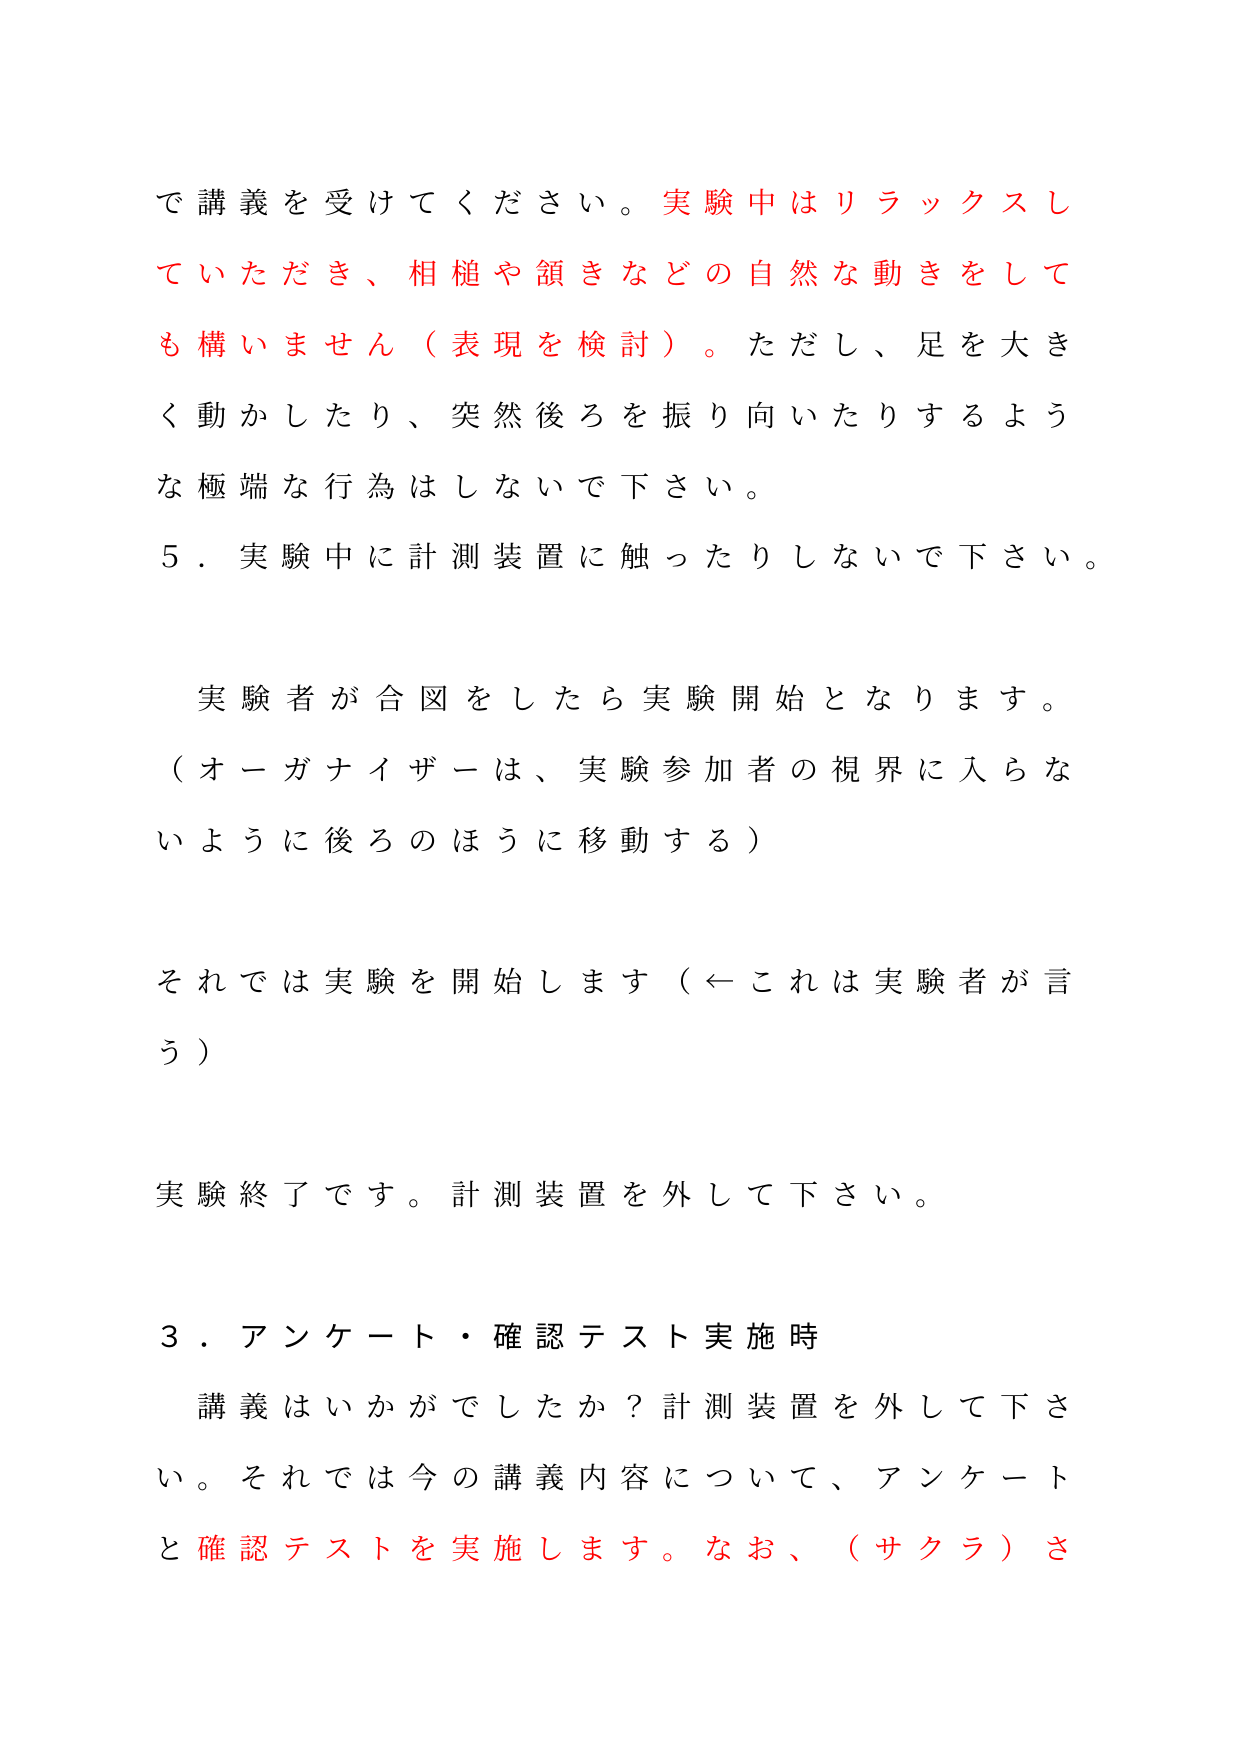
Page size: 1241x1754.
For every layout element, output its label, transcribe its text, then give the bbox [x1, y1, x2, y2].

text ５．実験中に計測装置に触ったりしないで下さい。 [155, 520, 1085, 591]
text 実験終了です。計測装置を外して下さい。 [155, 1157, 1085, 1228]
text 実験者が合図をしたら実験開始となります。（オーガナイザーは、実験参加者の視界に入らないように後ろのほうに移動する） [155, 662, 1085, 874]
text ３．アンケート・確認テスト実施時 [155, 1299, 1085, 1370]
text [155, 1370, 1085, 1582]
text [155, 166, 1085, 520]
text それでは実験を開始します（←これは実験者が言う） [155, 945, 1085, 1087]
